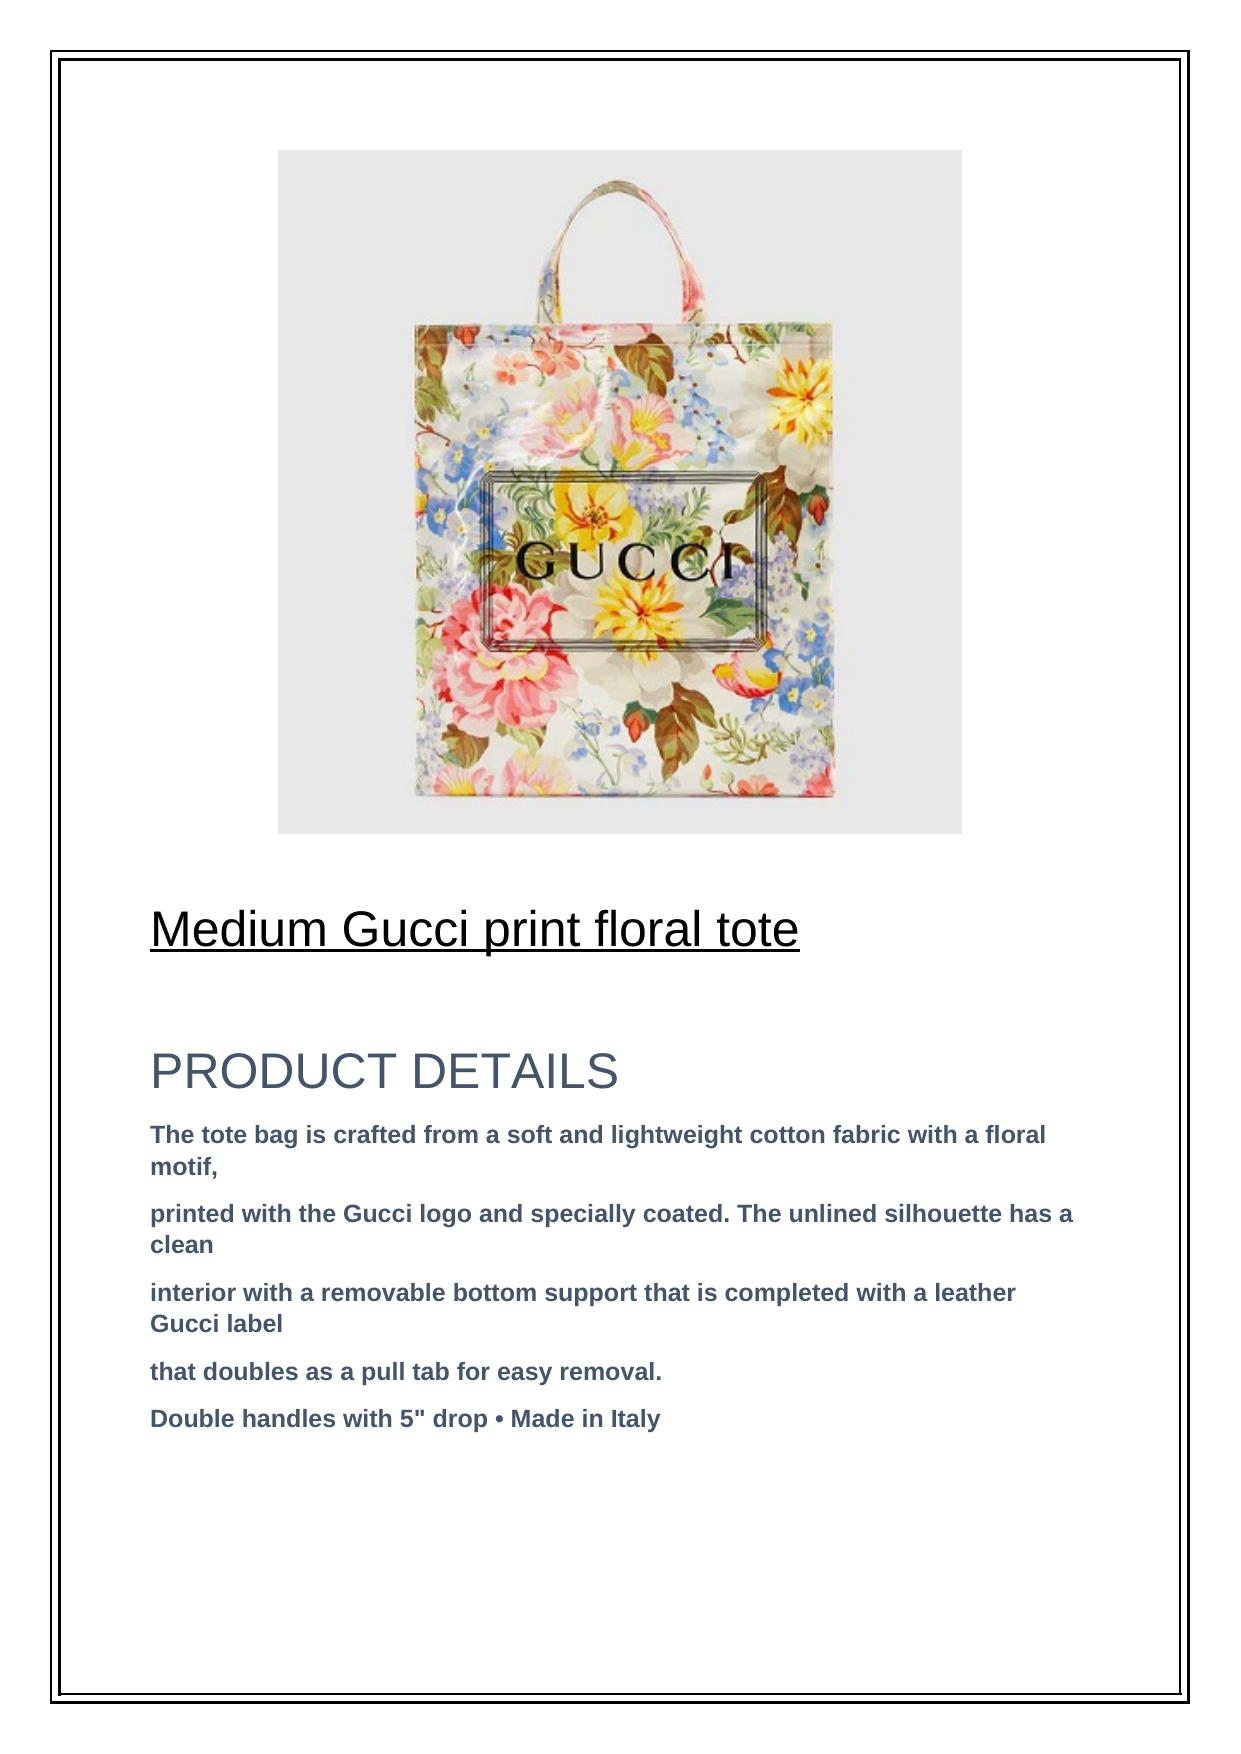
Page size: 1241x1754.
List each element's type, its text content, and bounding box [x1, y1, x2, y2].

picture [278, 150, 963, 834]
text Double handles with 5" drop • Made in Italy [150, 1404, 1090, 1433]
text printed with the Gucci logo and specially coated. The unlined silhouette has a clean [150, 1199, 1090, 1259]
text Medium Gucci print floral tote [150, 900, 1090, 957]
text PRODUCT DETAILS [150, 1042, 1090, 1099]
text The tote bag is crafted from a soft and lightweight cotton fabric with a floral motif, [150, 1120, 1090, 1180]
text that doubles as a pull tab for easy removal. [150, 1357, 1090, 1385]
text interior with a removable bottom support that is completed with a leather Gucci label [150, 1278, 1090, 1338]
